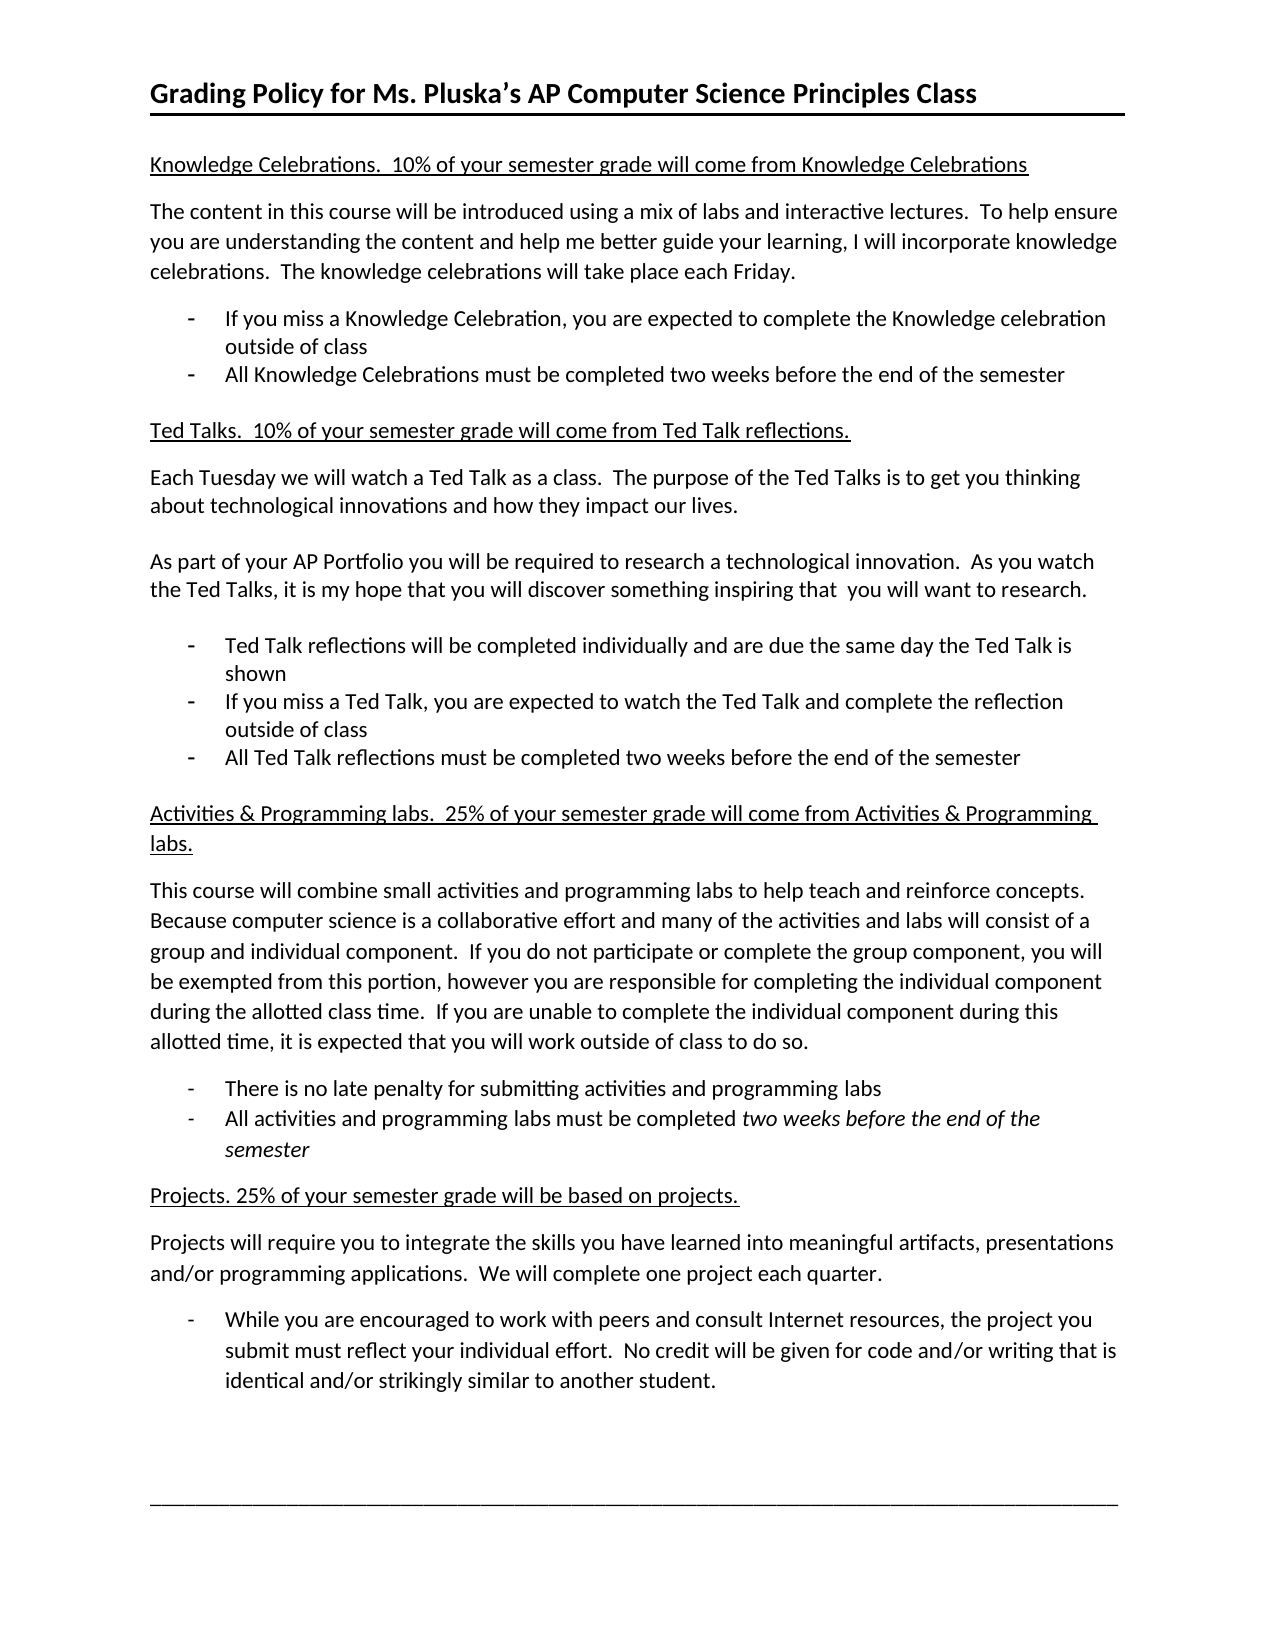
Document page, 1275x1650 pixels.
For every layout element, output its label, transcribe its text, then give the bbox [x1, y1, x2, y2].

text Ted Talks. 10% of your semester grade will come from Ted Talk reflections. [150, 416, 1125, 444]
text The content in this course will be introduced using a mix of labs and interactive lectures. To help ensure you are understanding the content and help me better guide your learning, I will incorporate knowledge celebrations. The knowledge celebrations will take place each Friday. [150, 197, 1125, 285]
text Each Tuesday we will watch a Ted Talk as a class. The purpose of the Ted Talks is to get you thinking about technological innovations and how they impact our lives. [150, 463, 1125, 519]
list While you are encouraged to work with peers and consult Internet resources, the project you submit must reflect your individual effort. No credit will be given for code and/or writing that is identical and/or strikingly similar to another student. [187, 1306, 1125, 1394]
list There is no late penalty for submitting activities and programming labs [187, 1074, 1125, 1102]
list If you miss a Knowledge Celebration, you are expected to complete the Knowledge celebration outside of class [187, 304, 1125, 360]
list All activities and programming labs must be completed two weeks before the end of the semester [187, 1104, 1125, 1163]
list If you miss a Ted Talk, you are expected to watch the Ted Talk and complete the reflection outside of class [187, 687, 1125, 743]
text Activities & Programming labs. 25% of your semester grade will come from Activities & Programming labs. [150, 799, 1125, 858]
text Projects will require you to integrate the skills you have learned into meaningful artifacts, presentations and/or programming applications. We will complete one project each quarter. [150, 1228, 1125, 1287]
list Ted Talk reflections will be completed individually and are due the same day the Ted Talk is shown [187, 631, 1125, 687]
list All Ted Talk reflections must be completed two weeks before the end of the semester [187, 743, 1125, 771]
list All Knowledge Celebrations must be completed two weeks before the end of the semester [187, 360, 1125, 388]
text This course will combine small activities and programming labs to help teach and reinforce concepts. Because computer science is a collaborative effort and many of the activities and labs will consist of a group and individual component. If you do not participate or complete the group component, you will be exempted from this portion, however you are responsible for completing the individual component during the allotted class time. If you are unable to complete the individual component during this allotted time, it is expected that you will work outside of class to do so. [150, 876, 1125, 1056]
text As part of your AP Portfolio you will be required to research a technological innovation. As you watch the Ted Talks, it is my hope that you will discover something inspiring that you will want to research. [150, 547, 1125, 603]
text Projects. 25% of your semester grade will be based on projects. [150, 1182, 1125, 1210]
text Knowledge Celebrations. 10% of your semester grade will come from Knowledge Celebrations [150, 150, 1125, 178]
